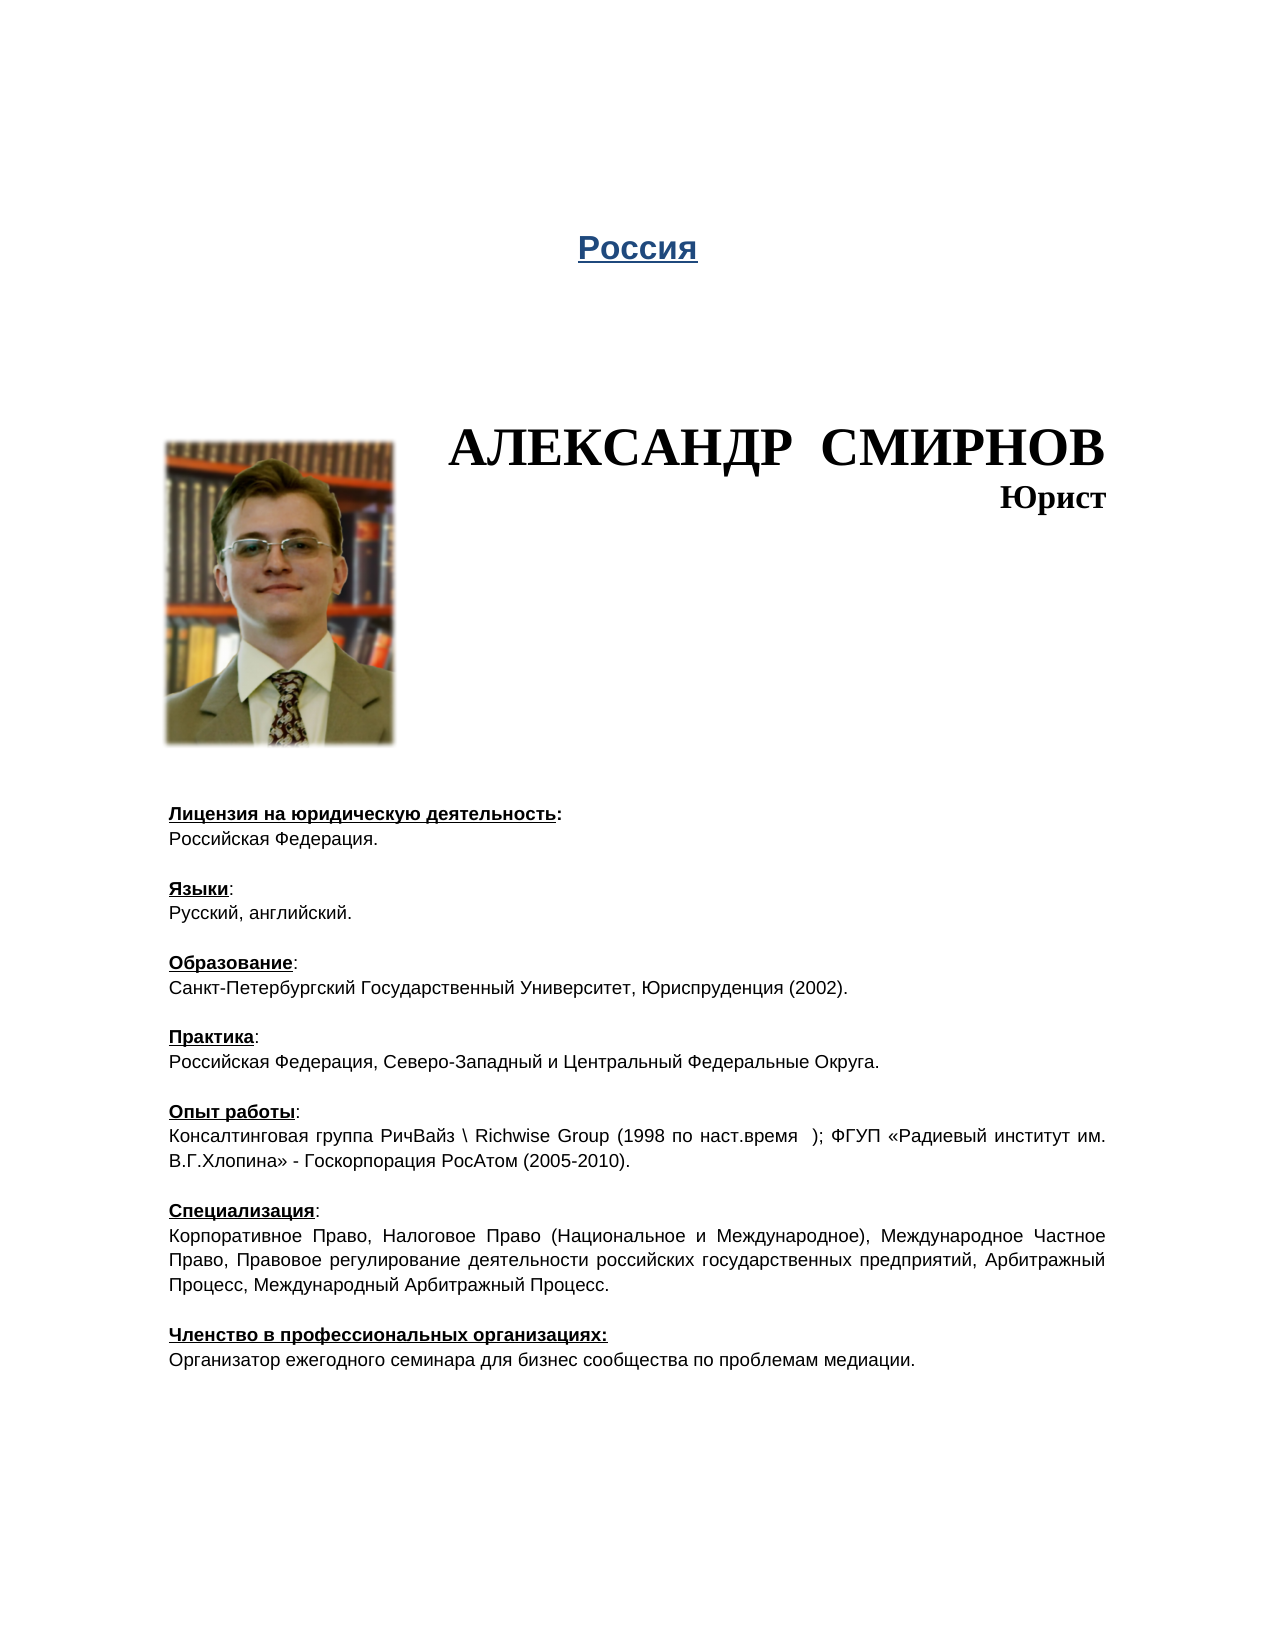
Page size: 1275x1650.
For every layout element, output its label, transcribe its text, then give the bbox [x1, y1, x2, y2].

text Лицензия на юридическую деятельность: [169, 803, 1106, 824]
text Российская Федерация, Северо-Западный и Центральный Федеральные Округа. [169, 1051, 1106, 1072]
text Практика: [169, 1026, 1106, 1048]
text Русский, английский. [169, 902, 1106, 924]
text Россия [169, 228, 1106, 266]
text Корпоративное Право, Налоговое Право (Национальное и Международное), Международное Частное Право, Правовое регулирование деятельности российских государственных предприятий, Арбитражный Процесс, Международный Арбитражный Процесс. [169, 1224, 1106, 1296]
text Санкт-Петербургский Государственный Университет, Юриспруденция (2002). [169, 977, 1106, 998]
text Организатор ежегодного семинара для бизнес сообщества по проблемам медиации. [169, 1348, 1106, 1370]
picture [169, 444, 391, 741]
text Консалтинговая группа РичВайз \ Richwise Group (1998 по наст.время ); ФГУП «Радиевый институт им. В.Г.Хлопина» - Госкорпорация РосАтом (2005-2010). [169, 1125, 1106, 1172]
text Членство в профессиональных организациях: [169, 1324, 1106, 1345]
text АЛЕКСАНДР СМИРНОВ [169, 415, 1106, 477]
text Языки: [169, 877, 1106, 899]
text Специализация: [169, 1200, 1106, 1221]
text Российская Федерация. [169, 828, 1106, 849]
text Образование: [169, 952, 1106, 973]
text Опыт работы: [169, 1101, 1106, 1122]
text Юрист [397, 477, 1106, 544]
